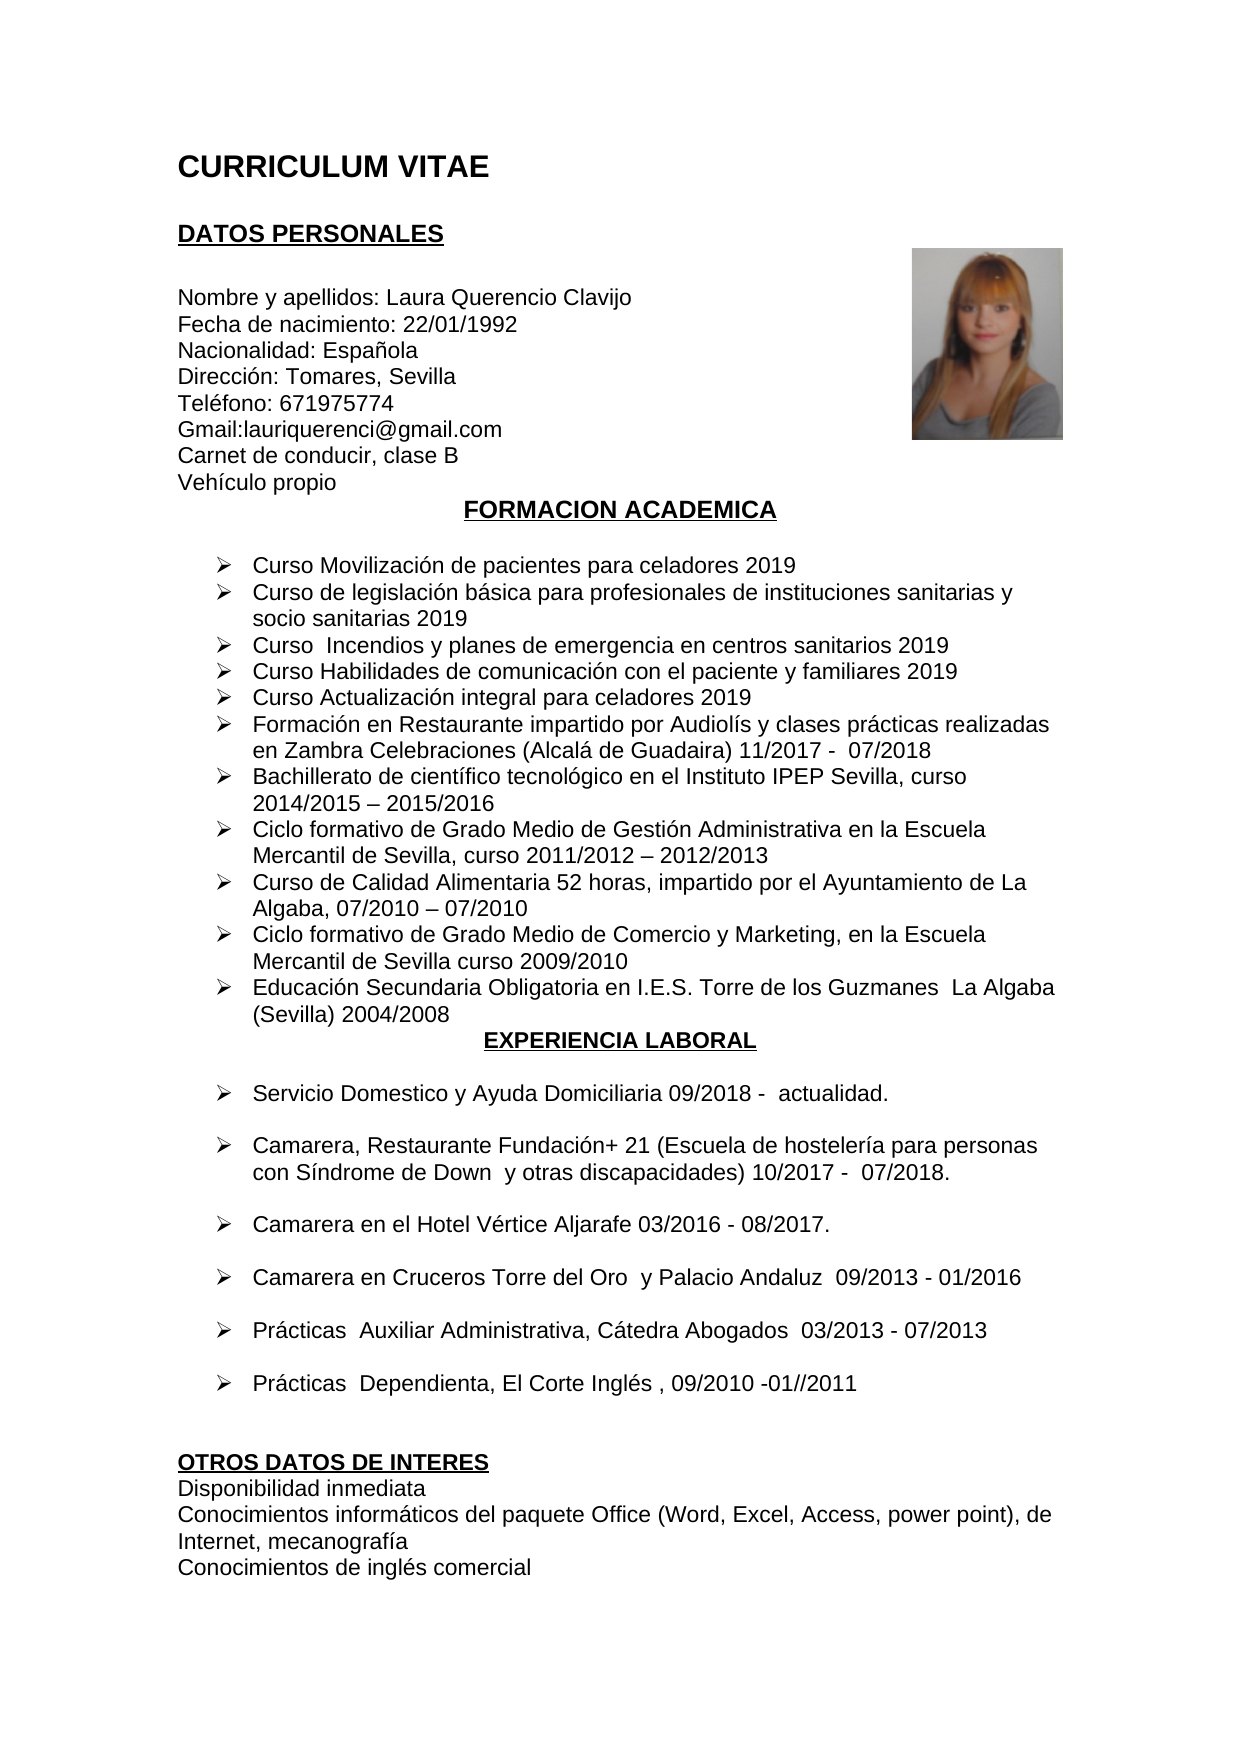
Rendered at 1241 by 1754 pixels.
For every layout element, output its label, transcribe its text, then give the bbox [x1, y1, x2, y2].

text Dirección: Tomares, Sevilla [177, 363, 911, 389]
list Formación en Restaurante impartido por Audiolís y clases prácticas realizadas en Zambra Celebraciones (Alcalá de Guadaira) 11/2017 - 07/2018 [215, 711, 1063, 763]
list Curso de Calidad Alimentaria 52 horas, impartido por el Ayuntamiento de La Algaba, 07/2010 – 07/2010 [215, 869, 1063, 921]
text OTROS DATOS DE INTERES [177, 1448, 1063, 1475]
list Camarera, Restaurante Fundación+ 21 (Escuela de hostelería para personas con Síndrome de Down y otras discapacidades) 10/2017 - 07/2018. [215, 1132, 1063, 1185]
list Curso Movilización de pacientes para celadores 2019 [215, 552, 1063, 579]
list Bachillerato de científico tecnológico en el Instituto IPEP Sevilla, curso 2014/2015 – 2015/2016 [215, 763, 1063, 816]
list Servicio Domestico y Ayuda Domiciliaria 09/2018 - actualidad. [215, 1079, 1063, 1106]
text Fecha de nacimiento: 22/01/1992 [177, 311, 911, 337]
list Prácticas Auxiliar Administrativa, Cátedra Abogados 03/2013 - 07/2013 [215, 1317, 1063, 1343]
list Camarera en el Hotel Vértice Aljarafe 03/2016 - 08/2017. [215, 1211, 1063, 1238]
text Vehículo propio [177, 469, 1063, 495]
text FORMACION ACADEMICA [177, 495, 1063, 524]
list Curso de legislación básica para profesionales de instituciones sanitarias y socio sanitarias 2019 [215, 579, 1063, 632]
text Disponibilidad inmediata [177, 1475, 1063, 1501]
text Conocimientos de inglés comercial [177, 1554, 1063, 1580]
text Gmail:lauriquerenci@gmail.com [177, 416, 1063, 442]
list Ciclo formativo de Grado Medio de Gestión Administrativa en la Escuela Mercantil de Sevilla, curso 2011/2012 – 2012/2013 [215, 816, 1063, 869]
text Teléfono: 671975774 [177, 389, 911, 416]
text Nombre y apellidos: Laura Querencio Clavijo [177, 284, 911, 311]
text DATOS PERSONALES [177, 219, 1063, 248]
list Educación Secundaria Obligatoria en I.E.S. Torre de los Guzmanes La Algaba (Sevilla) 2004/2008 [215, 974, 1063, 1027]
list Camarera en Cruceros Torre del Oro y Palacio Andaluz 09/2013 - 01/2016 [215, 1264, 1063, 1290]
picture [911, 248, 1063, 440]
text CURRICULUM VITAE [177, 148, 1063, 183]
list Curso Habilidades de comunicación con el paciente y familiares 2019 [215, 658, 1063, 684]
text Conocimientos informáticos del paquete Office (Word, Excel, Access, power point), de Internet, mecanografía [177, 1501, 1063, 1554]
list Ciclo formativo de Grado Medio de Comercio y Marketing, en la Escuela Mercantil de Sevilla curso 2009/2010 [215, 921, 1063, 974]
list Curso Incendios y planes de emergencia en centros sanitarios 2019 [215, 632, 1063, 658]
text Nacionalidad: Española [177, 337, 911, 363]
list Curso Actualización integral para celadores 2019 [215, 684, 1063, 711]
text EXPERIENCIA LABORAL [177, 1027, 1063, 1053]
list Prácticas Dependienta, El Corte Inglés , 09/2010 -01//2011 [215, 1369, 1063, 1396]
text Carnet de conducir, clase B [177, 442, 1063, 469]
